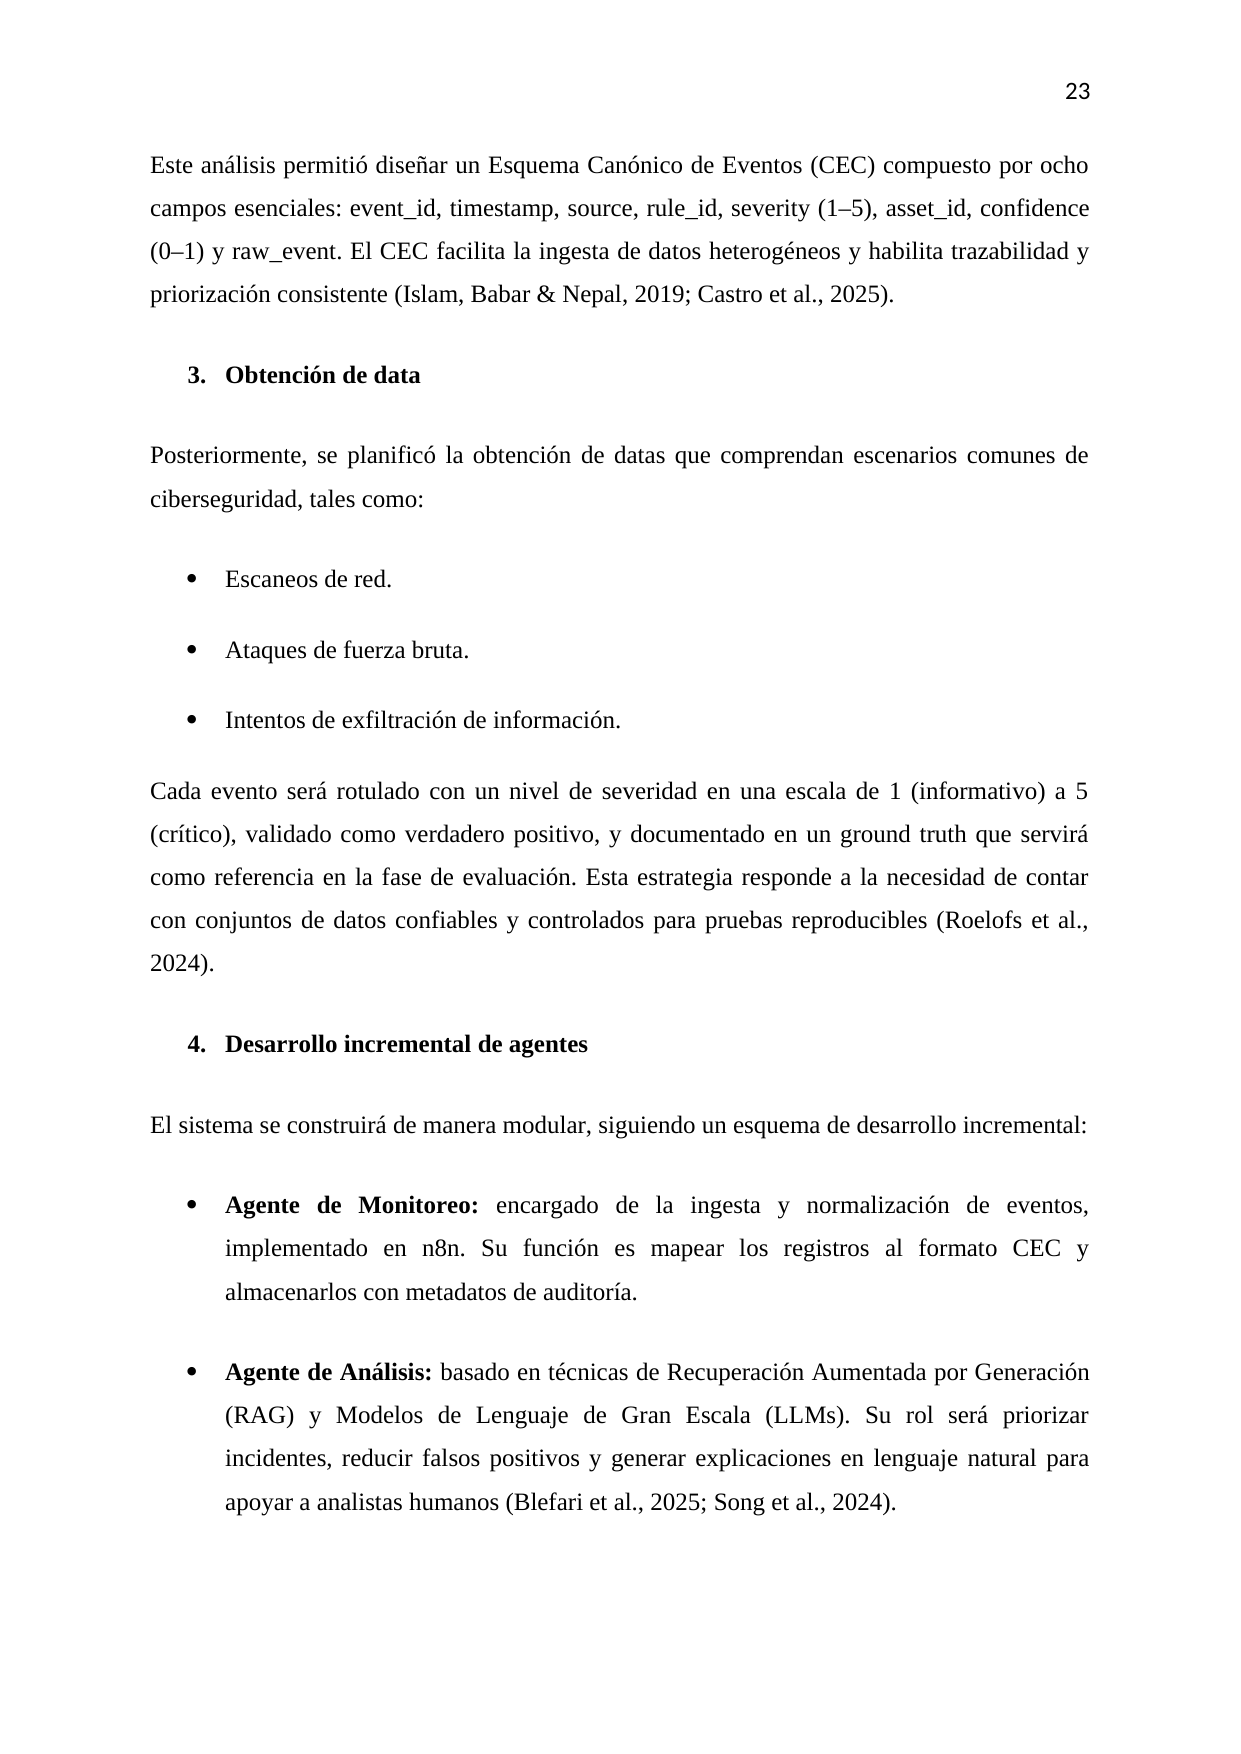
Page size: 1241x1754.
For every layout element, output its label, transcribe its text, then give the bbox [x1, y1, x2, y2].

list Escaneos de red. [187, 564, 1090, 593]
list Agente de Monitoreo: encargado de la ingesta y normalización de eventos, implementado en n8n. Su función es mapear los registros al formato CEC y almacenarlos con metadatos de auditoría. [187, 1190, 1090, 1305]
list Agente de Análisis: basado en técnicas de Recuperación Aumentada por Generación (RAG) y Modelos de Lenguaje de Gran Escala (LLMs). Su rol será priorizar incidentes, reducir falsos positivos y generar explicaciones en lenguaje natural para apoyar a analistas humanos (Blefari et al., 2025; Song et al., 2024). [187, 1357, 1090, 1515]
text Este análisis permitió diseñar un Esquema Canónico de Eventos (CEC) compuesto por ocho campos esenciales: event_id, timestamp, source, rule_id, severity (1–5), asset_id, confidence (0–1) y raw_event. El CEC facilita la ingesta de datos heterogéneos y habilita trazabilidad y priorización consistente (Islam, Babar & Nepal, 2019; Castro et al., 2025). [150, 150, 1090, 308]
text Posteriormente, se planificó la obtención de datas que comprendan escenarios comunes de ciberseguridad, tales como: [150, 441, 1090, 512]
list Ataques de fuerza bruta. [187, 635, 1090, 664]
list Desarrollo incremental de agentes [187, 1029, 1090, 1058]
text Cada evento será rotulado con un nivel de severidad en una escala de 1 (informativo) a 5 (crítico), validado como verdadero positivo, y documentado en un ground truth que servirá como referencia en la fase de evaluación. Esta estrategia responde a la necesidad de contar con conjuntos de datos confiables y controlados para pruebas reproducibles (Roelofs et al., 2024). [150, 776, 1090, 977]
list Obtención de data [187, 360, 1090, 389]
text El sistema se construirá de manera modular, siguiendo un esquema de desarrollo incremental: [150, 1110, 1090, 1138]
list Intentos de exfiltración de información. [187, 705, 1090, 734]
